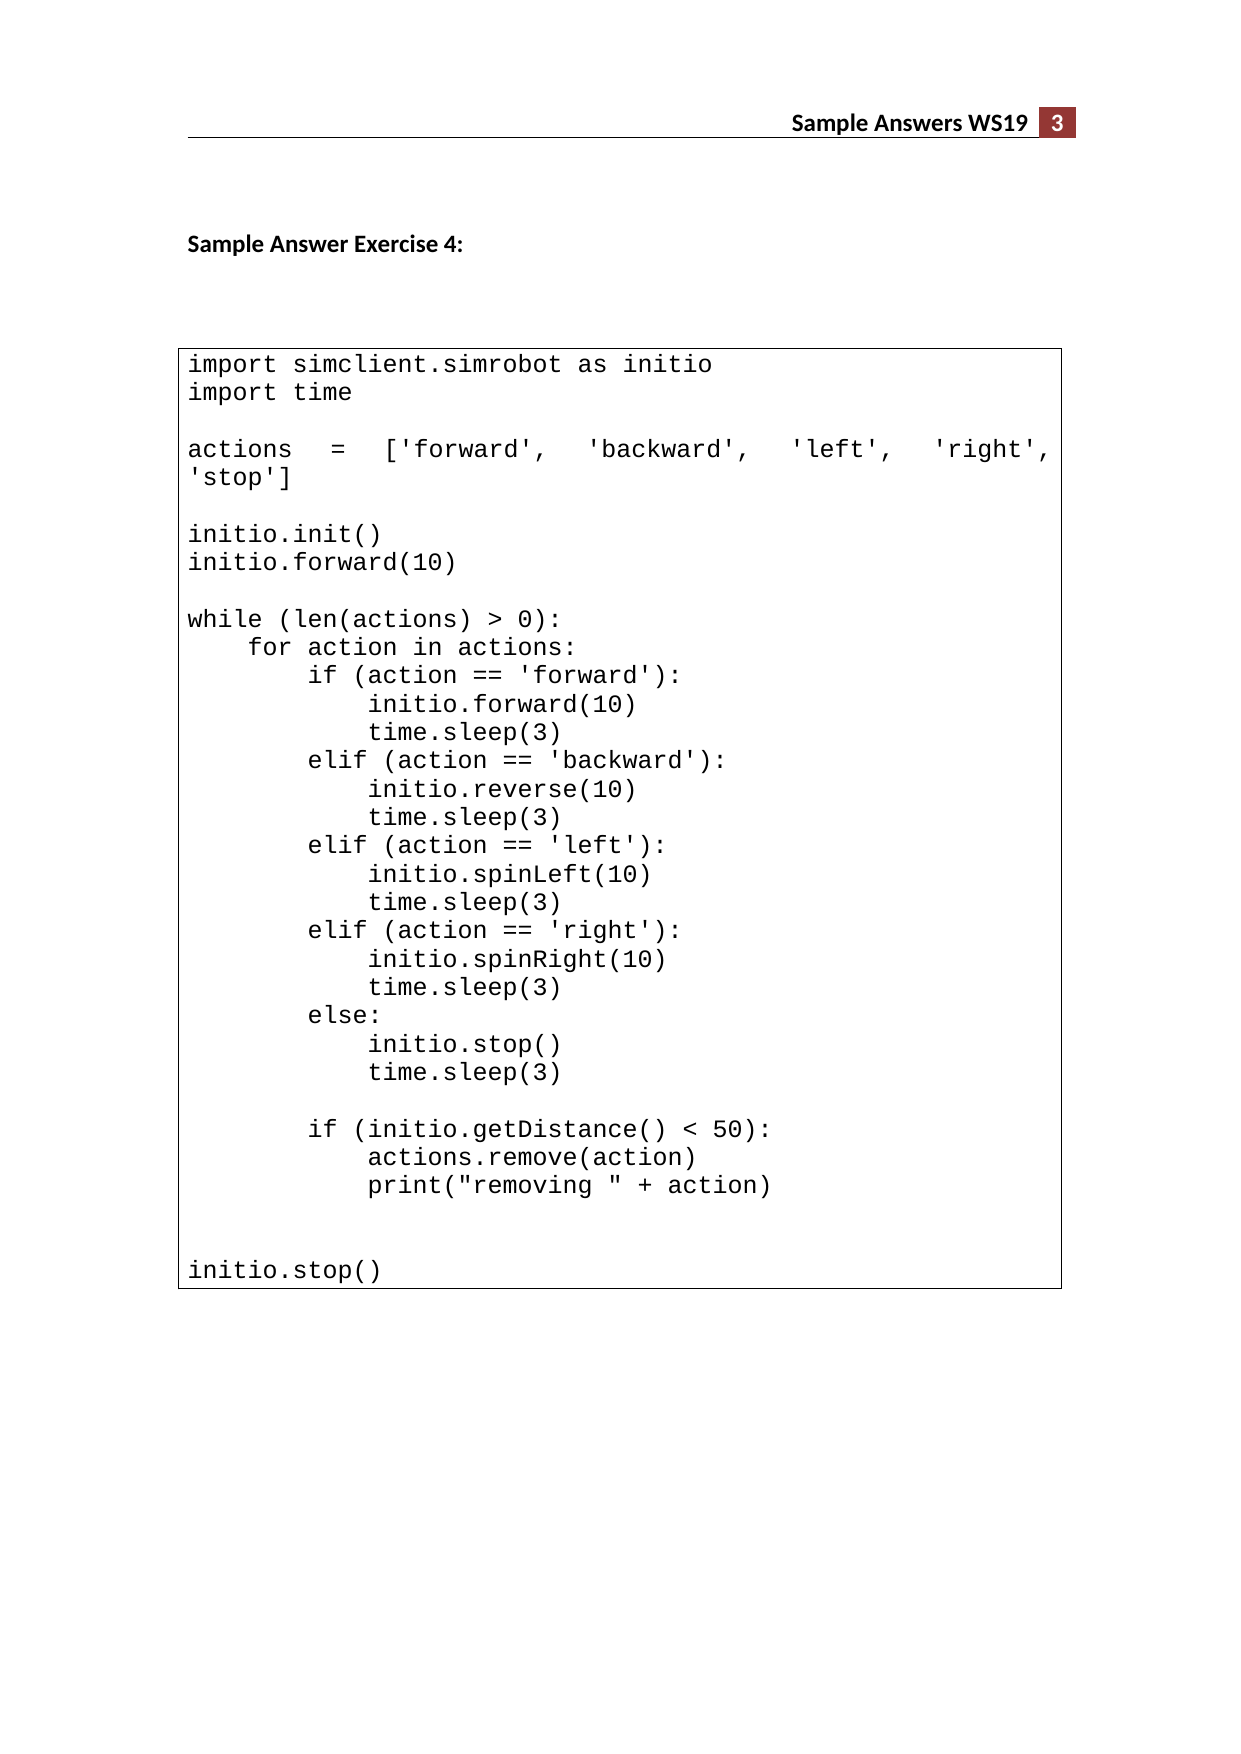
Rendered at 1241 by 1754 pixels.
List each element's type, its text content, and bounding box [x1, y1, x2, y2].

text for action in actions: [187, 634, 1053, 663]
text if (action == 'forward'): [187, 663, 1053, 691]
text time.sleep(3) [187, 804, 1053, 833]
text initio.spinRight(10) [187, 946, 1053, 974]
text actions = ['forward', 'backward', 'left', 'right', 'stop'] [187, 436, 1053, 493]
text initio.init() [187, 521, 1053, 549]
text elif (action == 'backward'): [187, 748, 1053, 776]
text time.sleep(3) [187, 1059, 1053, 1088]
text initio.stop() [179, 1255, 1061, 1288]
text import time [187, 379, 1053, 408]
text time.sleep(3) [187, 719, 1053, 748]
text elif (action == 'right'): [187, 918, 1053, 946]
text initio.reverse(10) [187, 776, 1053, 804]
text while (len(actions) > 0): [187, 606, 1053, 634]
text else: [187, 1003, 1053, 1031]
text actions.remove(action) [187, 1144, 1053, 1173]
text initio.forward(10) [187, 691, 1053, 719]
text initio.stop() [187, 1031, 1053, 1059]
text time.sleep(3) [187, 974, 1053, 1003]
text Sample Answer Exercise 4: [187, 228, 1053, 259]
text elif (action == 'left'): [187, 833, 1053, 861]
text if (initio.getDistance() < 50): [187, 1116, 1053, 1144]
text initio.forward(10) [187, 549, 1053, 578]
text time.sleep(3) [187, 889, 1053, 918]
text initio.spinLeft(10) [187, 861, 1053, 889]
text import simclient.simrobot as initio [179, 349, 1061, 379]
text print("removing " + action) [187, 1173, 1053, 1201]
